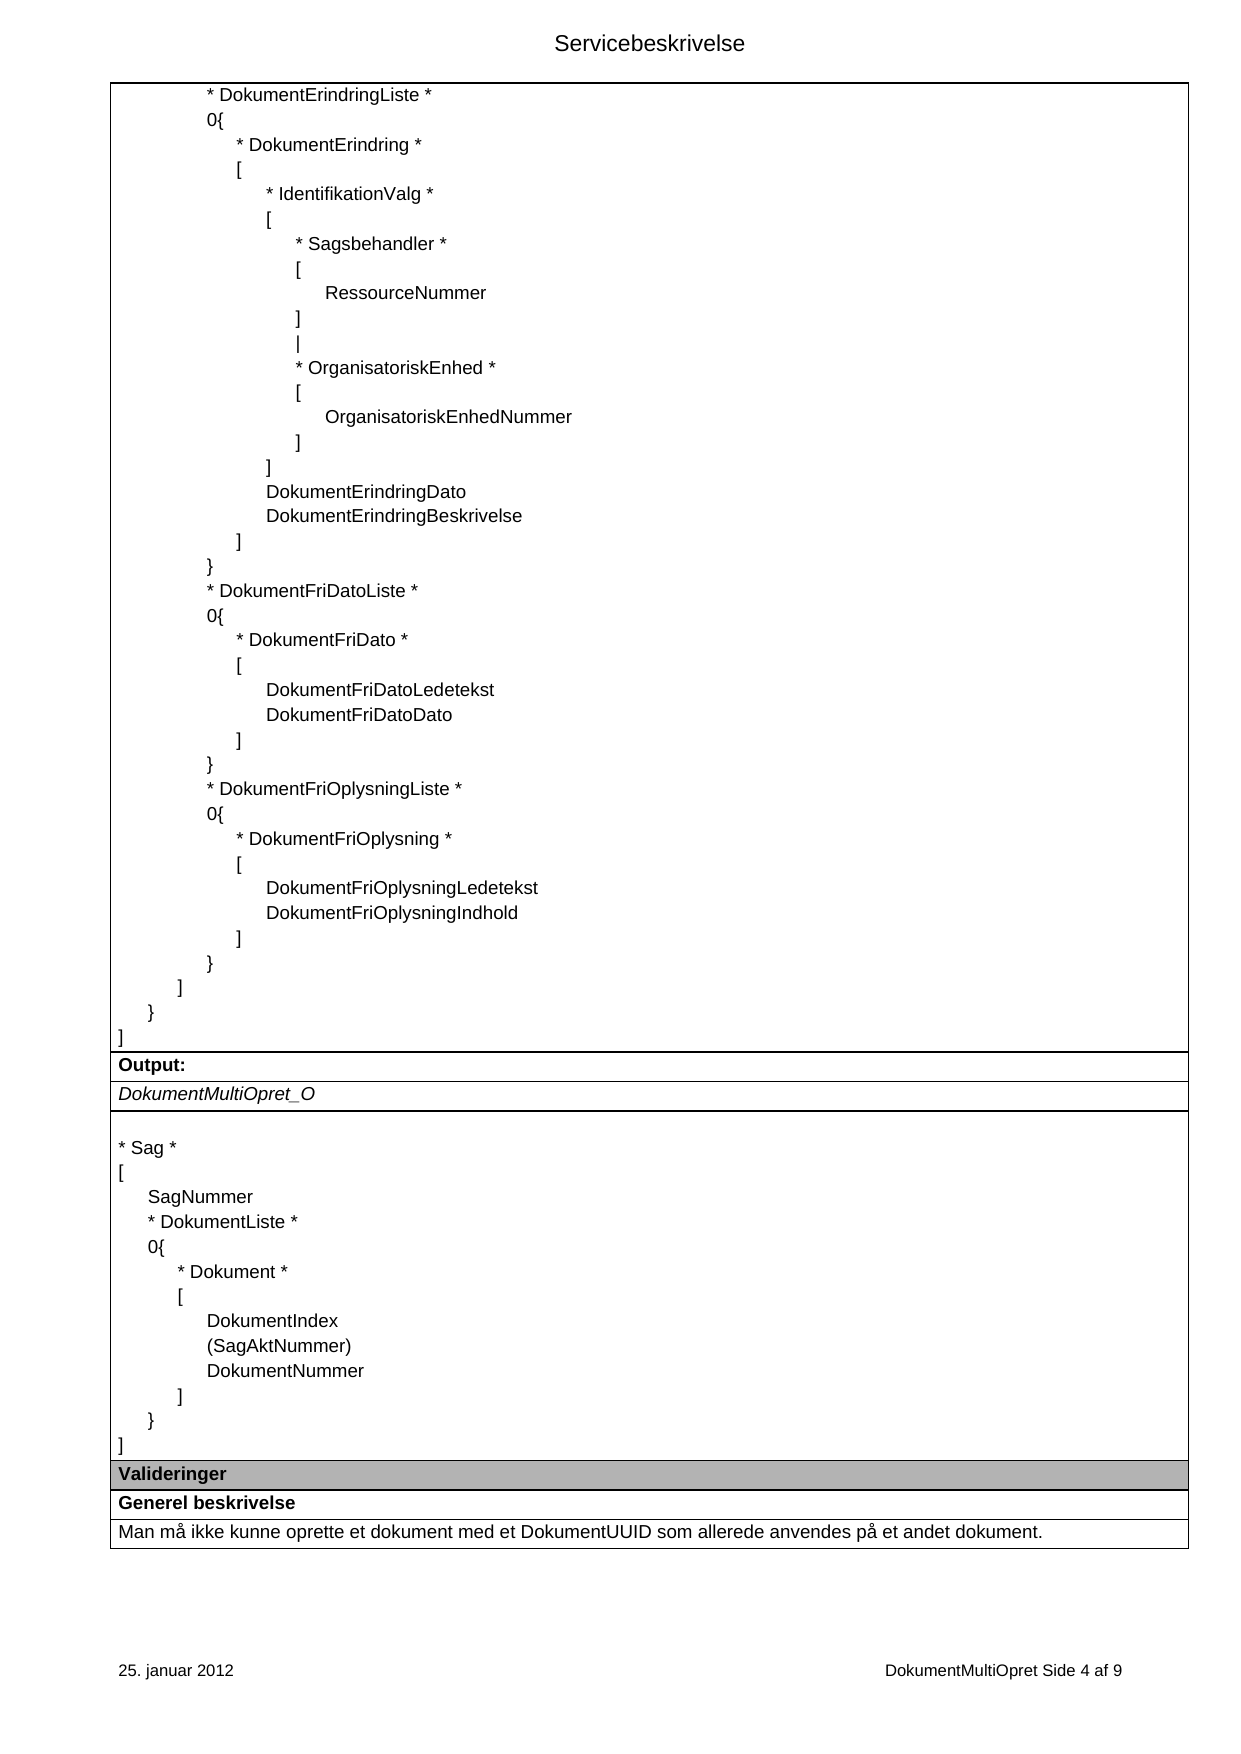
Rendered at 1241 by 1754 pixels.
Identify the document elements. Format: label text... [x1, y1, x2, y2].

table_cell Man må ikke kunne oprette et dokument med et DokumentUUID som allerede anvendes på et andet dokument. [111, 1520, 1188, 1548]
table_cell * Sag * [ SagNummer * DokumentListe * 0{ * Dokument * [ DokumentIndex (SagAktNummer) DokumentNummer ] } ] [111, 1112, 1188, 1459]
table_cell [111, 84, 1188, 1051]
table_cell Generel beskrivelse [111, 1491, 1188, 1518]
table_cell Valideringer [111, 1461, 1188, 1489]
table_cell DokumentMultiOpret_O [111, 1082, 1188, 1110]
table_cell Output: [111, 1053, 1188, 1081]
